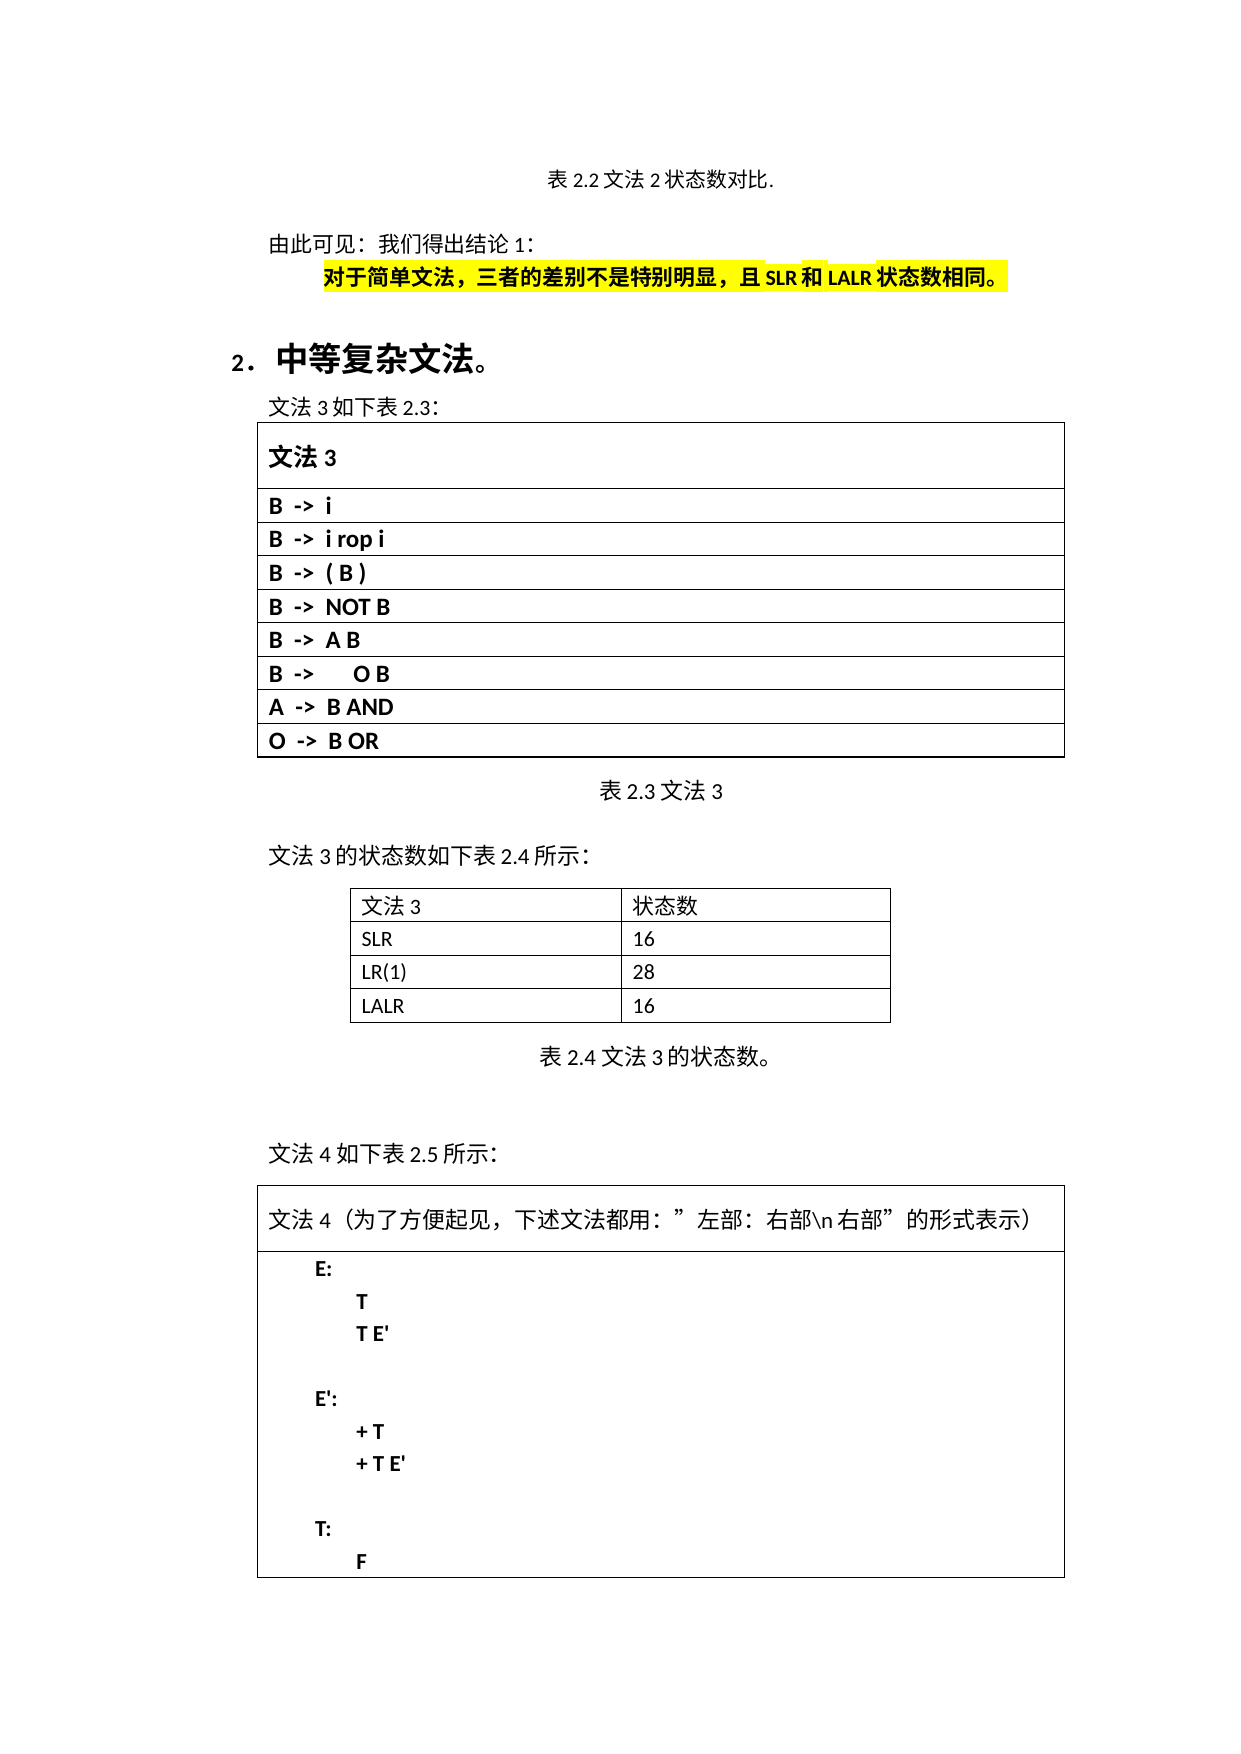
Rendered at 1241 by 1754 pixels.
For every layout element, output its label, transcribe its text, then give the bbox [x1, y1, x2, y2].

table_cell 16 [622, 989, 890, 1022]
table_cell LALR [351, 989, 621, 1022]
list 文法3如下表2.3： [269, 389, 1053, 422]
table_cell B -> ( B ) [258, 556, 1064, 589]
table_cell O -> B OR [258, 724, 1064, 756]
list 表2.2 文法2状态数对比. [269, 162, 1053, 194]
table_cell A -> B AND [258, 690, 1064, 723]
list 文法4 如下表2.5所示： [269, 1120, 1053, 1185]
list 表2.3 文法3 [269, 758, 1053, 822]
table_cell B -> i rop i [258, 523, 1064, 555]
table_cell SLR [351, 922, 621, 954]
table_cell LR(1) [351, 956, 621, 988]
table_cell B -> NOT B [258, 590, 1064, 622]
table_header 文法3 [351, 889, 621, 921]
table_header 状态数 [622, 889, 890, 921]
table_cell 28 [622, 956, 890, 988]
table_cell B -> O B [258, 657, 1064, 689]
list 中等复杂文法。 [231, 324, 1053, 389]
list 对于简单文法，三者的差别不是特别明显，且SLR和LALR状态数相同。 [269, 259, 1053, 292]
list 文法3的状态数如下表2.4所示： [269, 822, 1053, 887]
table_cell 16 [622, 922, 890, 954]
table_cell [258, 1252, 1064, 1577]
table_cell B -> i [258, 489, 1064, 522]
table_header 文法4（为了方便起见，下述文法都用：”左部：右部\n右部”的形式表示） [258, 1186, 1064, 1251]
list 由此可见：我们得出结论1： [269, 227, 1053, 259]
table_header 文法3 [258, 423, 1064, 488]
table_cell B -> A B [258, 623, 1064, 656]
list 表2.4 文法3的状态数。 [269, 1023, 1053, 1088]
